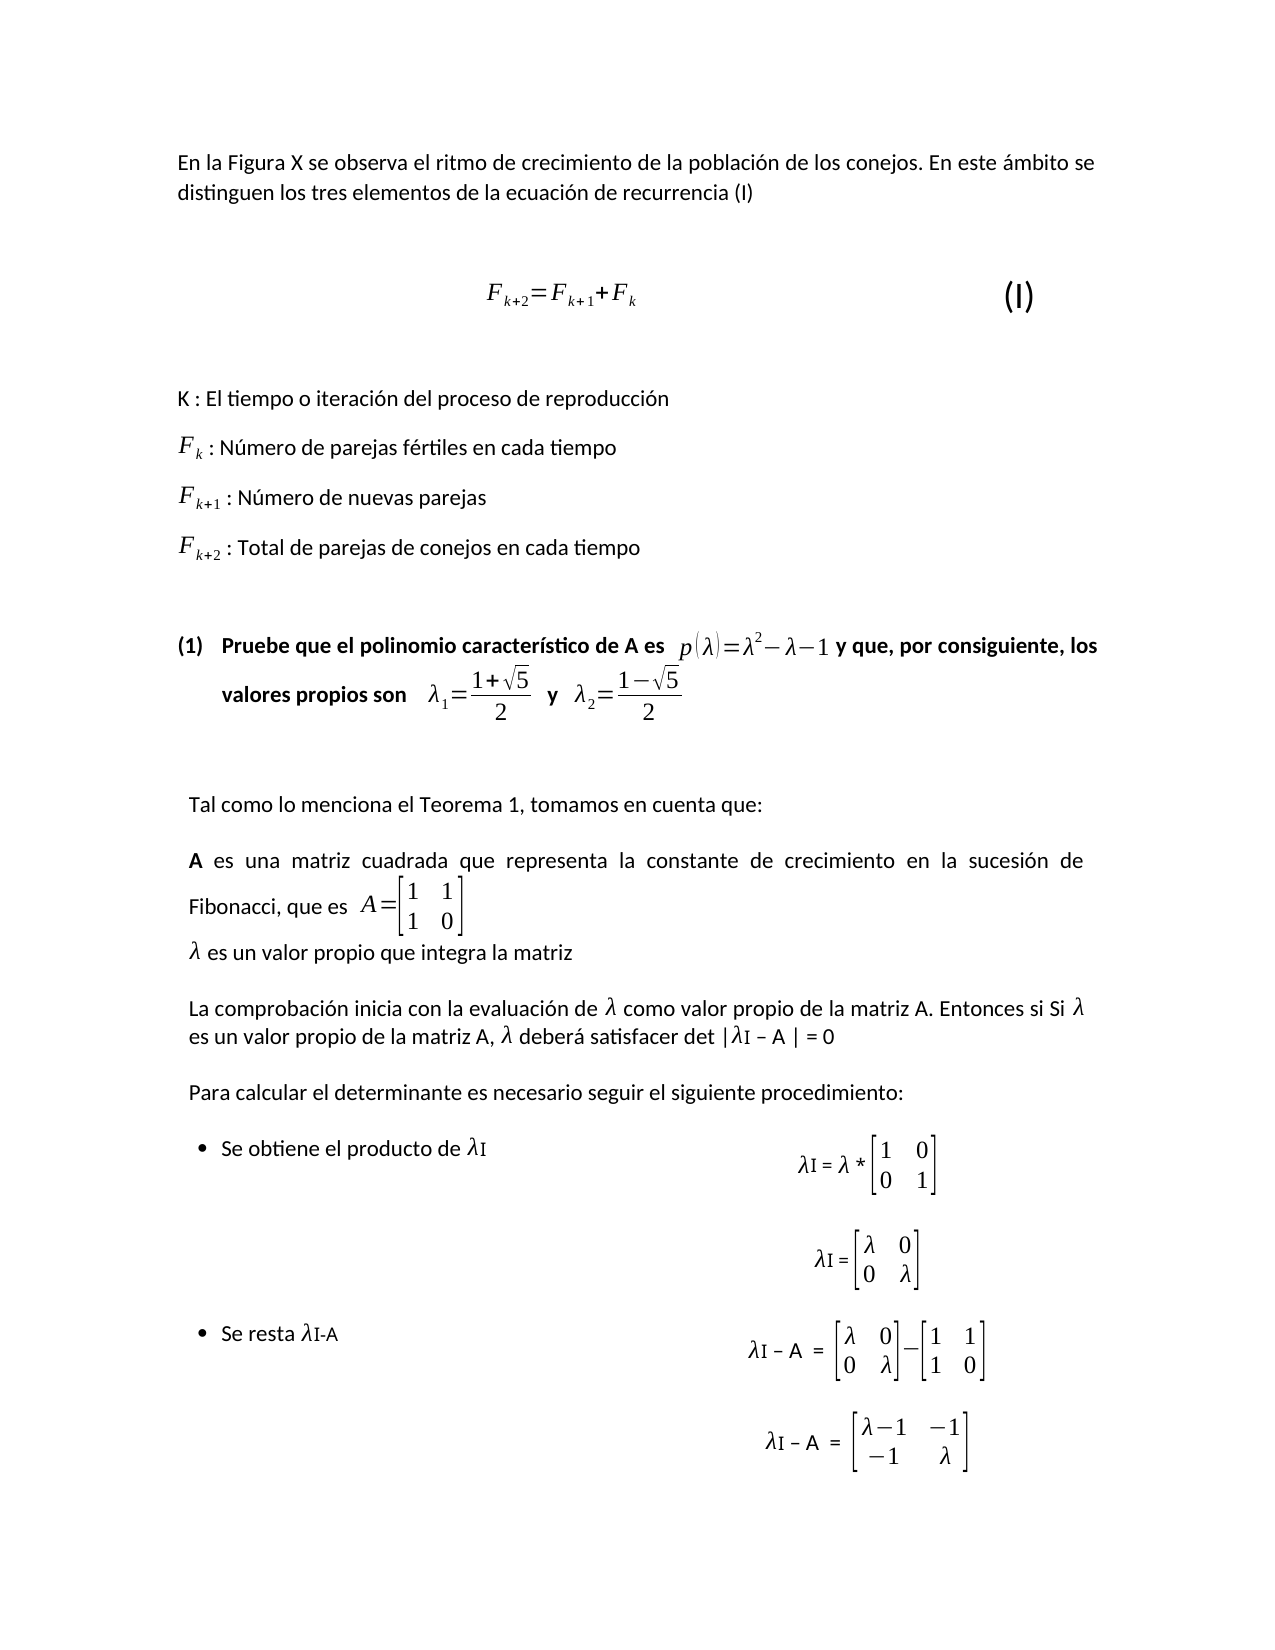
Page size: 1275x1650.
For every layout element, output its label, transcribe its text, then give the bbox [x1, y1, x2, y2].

text (I) [177, 272, 1098, 317]
list Pruebe que el polinomio característico de A es y que, por consiguiente, los valores propios son y [177, 629, 1098, 725]
text : Número de nuevas parejas [177, 482, 1098, 513]
text : Total de parejas de conejos en cada tiempo [177, 532, 1098, 563]
text En la Figura X se observa el ritmo de crecimiento de la población de los conejos. En este ámbito se distinguen los tres elementos de la ecuación de recurrencia (I) [177, 148, 1098, 206]
table_cell I = * I = [637, 1134, 1097, 1319]
text : Número de parejas fértiles en cada tiempo [177, 431, 1098, 463]
table_cell Se resta I-A [177, 1319, 637, 1501]
table_cell I – A = I – A = [637, 1319, 1097, 1501]
table_cell Para calcular el determinante es necesario seguir el siguiente procedimiento: [177, 1078, 1097, 1134]
table_header Tal como lo menciona el Teorema 1, tomamos en cuenta que: A es una matriz cuadrada que representa la constante de crecimiento en la sucesión de Fibonacci, que es es un valor propio que integra la matriz La comprobación inicia con la evaluación de como valor propio de la matriz A. Entonces si Si es un valor propio de la matriz A, deberá satisfacer det |I – A | = 0 [177, 791, 1097, 1078]
table_cell Se obtiene el producto de I [177, 1134, 637, 1319]
text K : El tiempo o iteración del proceso de reproducción [177, 384, 1098, 413]
